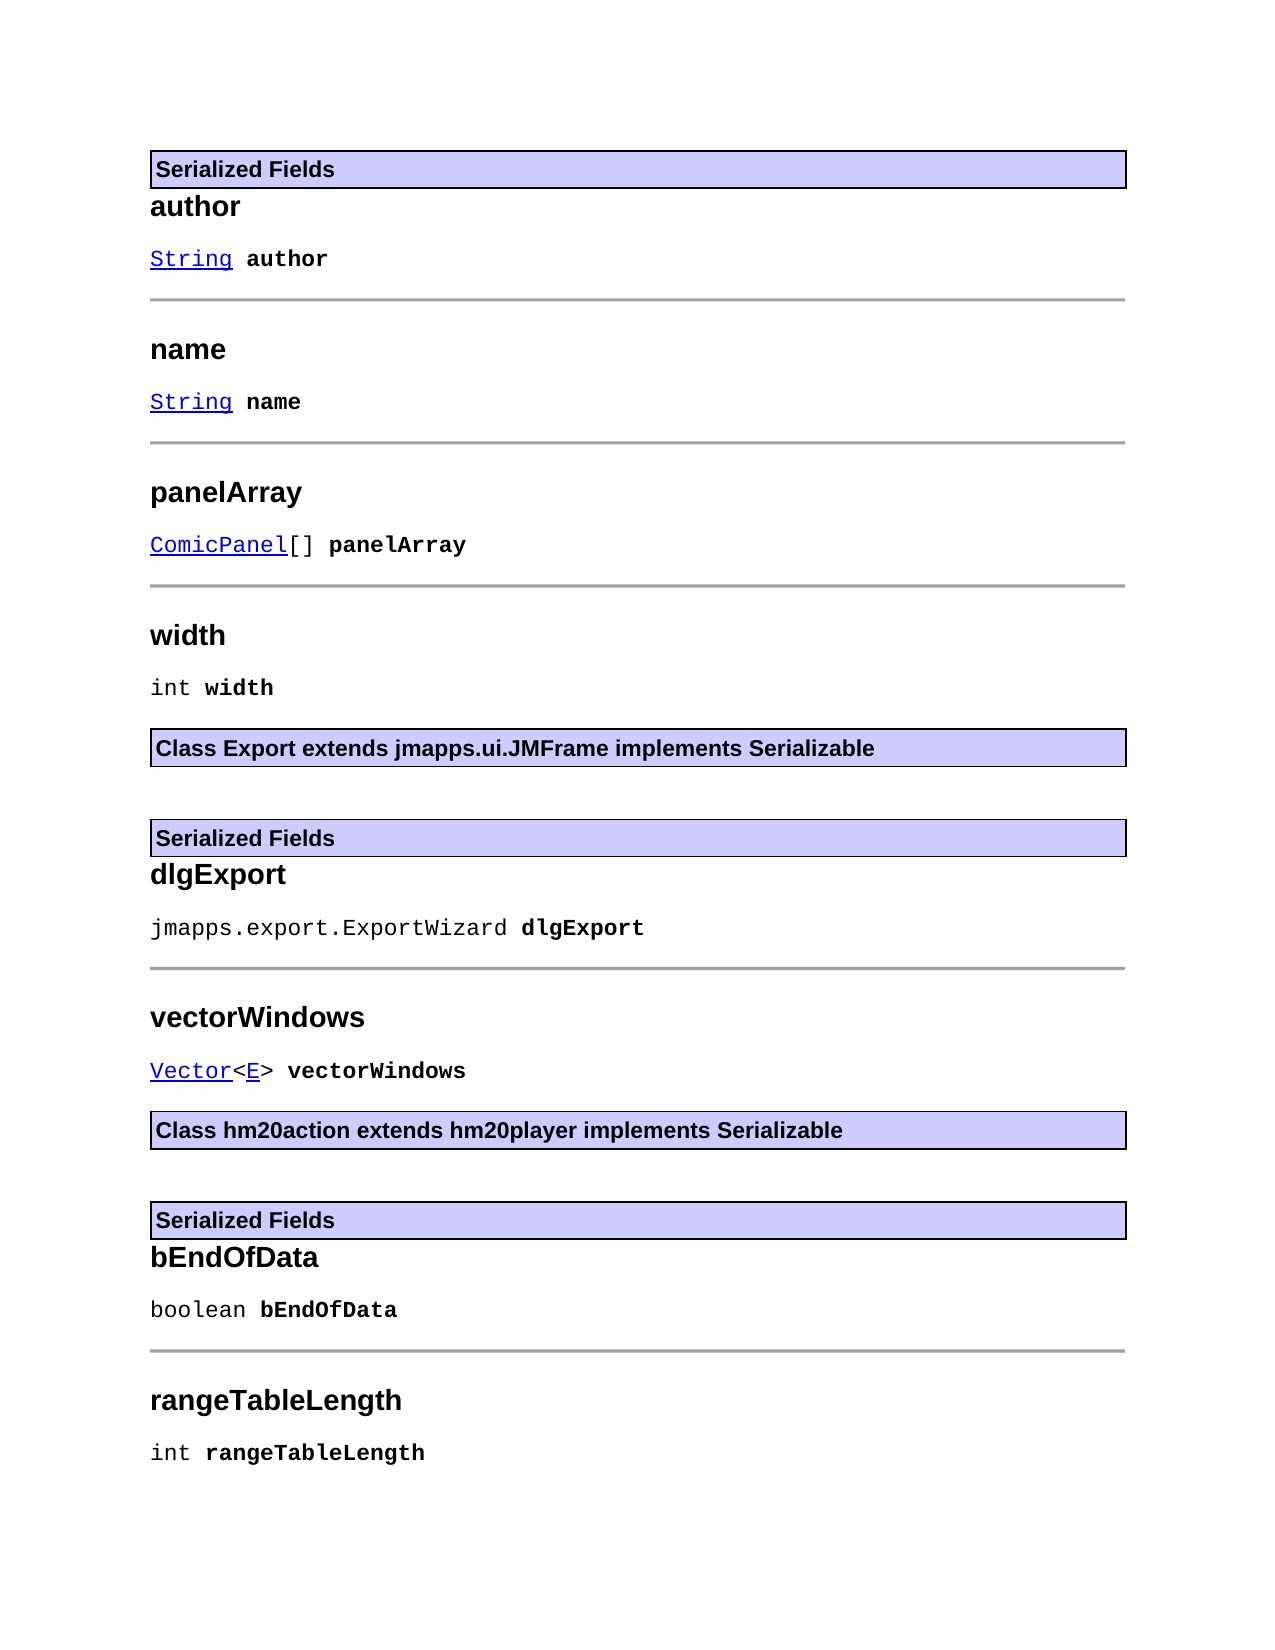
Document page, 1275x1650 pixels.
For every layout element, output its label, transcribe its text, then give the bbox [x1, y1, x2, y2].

text String author [150, 247, 1125, 273]
text ComicPanel[] panelArray [150, 533, 1125, 559]
table_header Serialized Fields [152, 152, 1125, 187]
text Vector<E> vectorWindows [150, 1059, 1125, 1085]
table_header Serialized Fields [152, 1203, 1125, 1238]
text String name [150, 390, 1125, 416]
text boolean bEndOfData [150, 1298, 1125, 1324]
table_header Class hm20action extends hm20player implements Serializable [152, 1112, 1125, 1148]
table_header Class Export extends jmapps.ui.JMFrame implements Serializable [152, 730, 1125, 766]
text int width [150, 676, 1125, 702]
subtitle author [150, 189, 1125, 222]
subtitle bEndOfData [150, 1240, 1125, 1273]
subtitle width [150, 588, 1125, 651]
subtitle rangeTableLength [150, 1353, 1125, 1416]
table_header Serialized Fields [152, 820, 1125, 856]
subtitle dlgExport [150, 857, 1125, 891]
subtitle panelArray [150, 445, 1125, 508]
text jmapps.export.ExportWizard dlgExport [150, 916, 1125, 942]
subtitle name [150, 302, 1125, 365]
subtitle vectorWindows [150, 971, 1125, 1034]
text int rangeTableLength [150, 1441, 1125, 1467]
